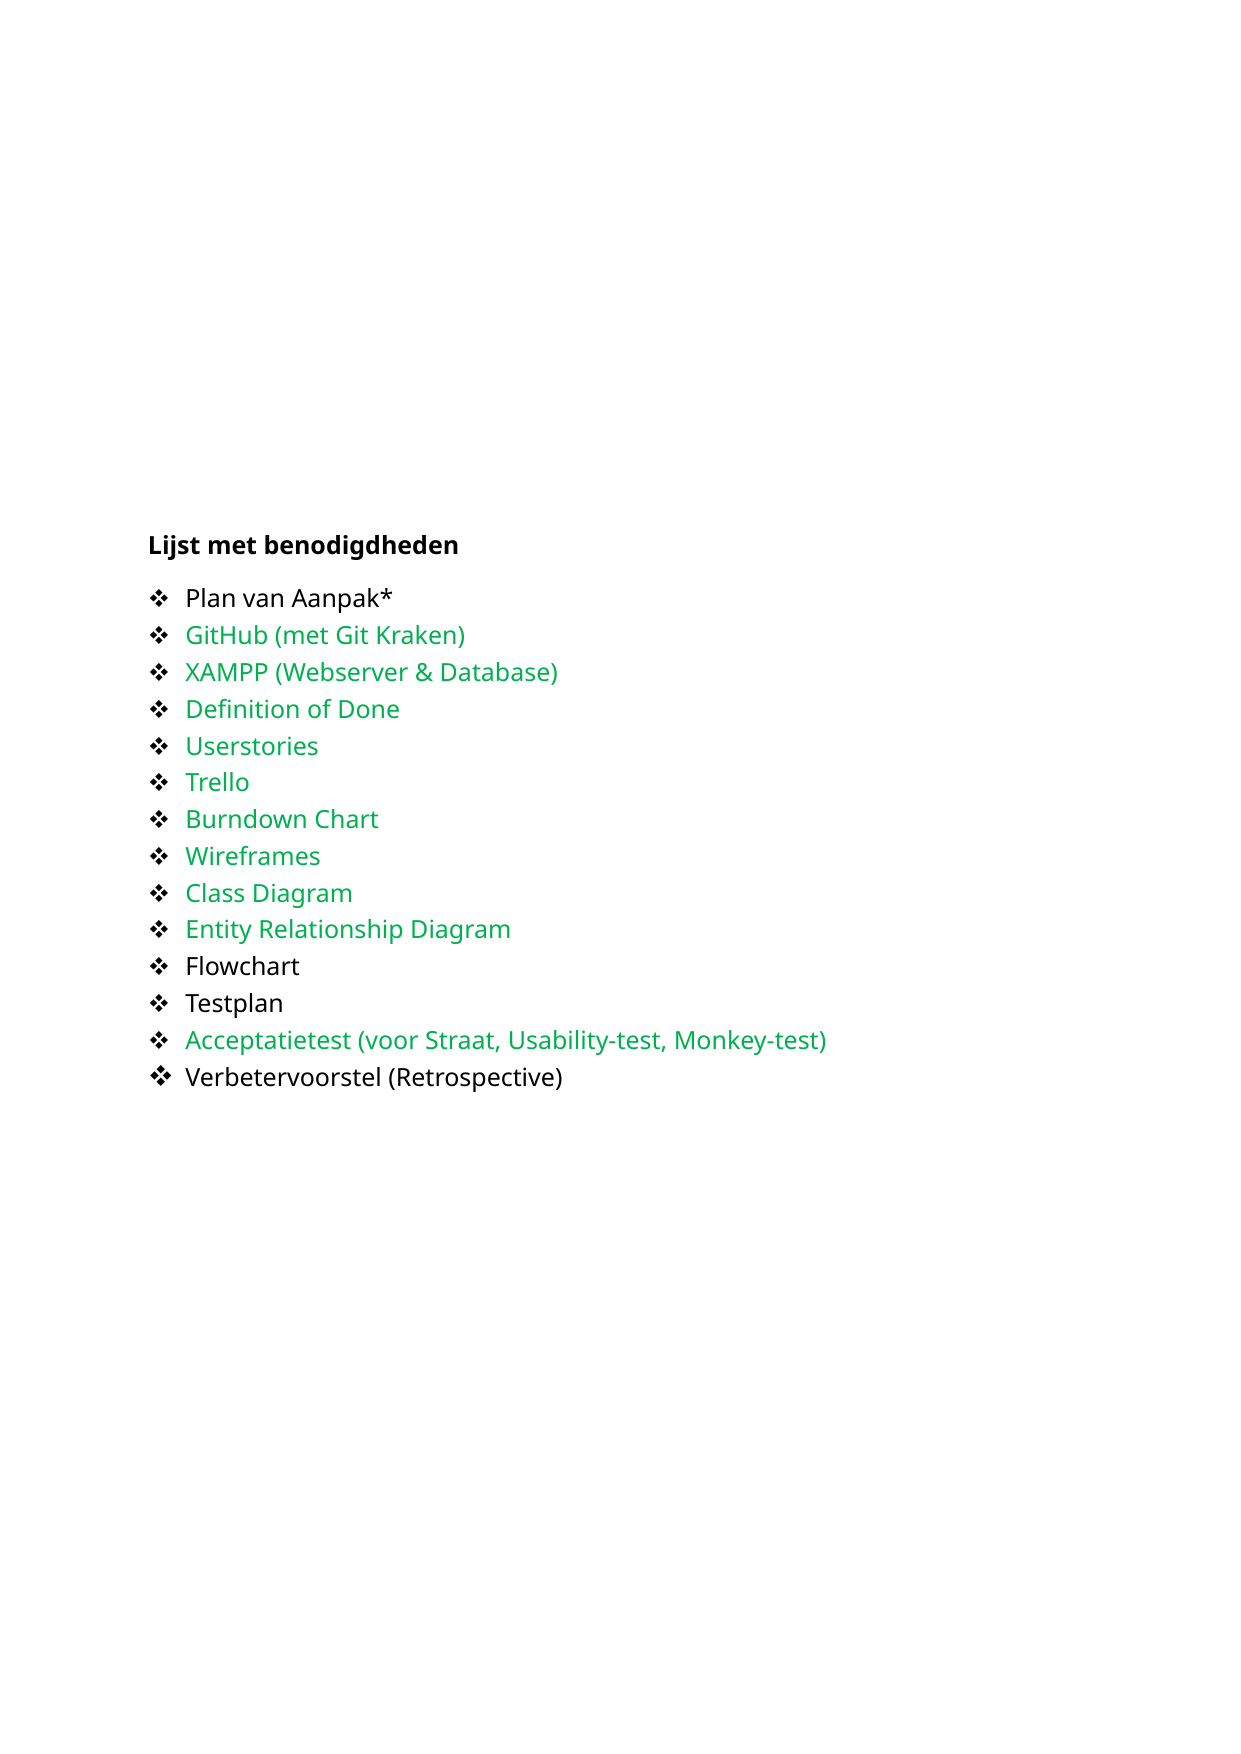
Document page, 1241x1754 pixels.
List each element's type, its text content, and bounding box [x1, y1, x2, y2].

text Lijst met benodigdheden [148, 528, 1093, 562]
list XAMPP (Webserver & Database) [148, 655, 1093, 689]
list Class Diagram [148, 875, 1093, 909]
list Testplan [148, 986, 1093, 1020]
list Entity Relationship Diagram [148, 912, 1093, 946]
list GitHub (met Git Kraken) [148, 618, 1093, 652]
list Definition of Done [148, 691, 1093, 726]
list Verbetervoorstel (Retrospective) [148, 1059, 1093, 1093]
list Flowchart [148, 949, 1093, 983]
list Wireframes [148, 838, 1093, 873]
list Plan van Aanpak* [148, 581, 1093, 615]
list Userstories [148, 728, 1093, 762]
list Acceptatietest (voor Straat, Usability-test, Monkey-test) [148, 1022, 1093, 1056]
list Burndown Chart [148, 802, 1093, 836]
list Trello [148, 765, 1093, 799]
